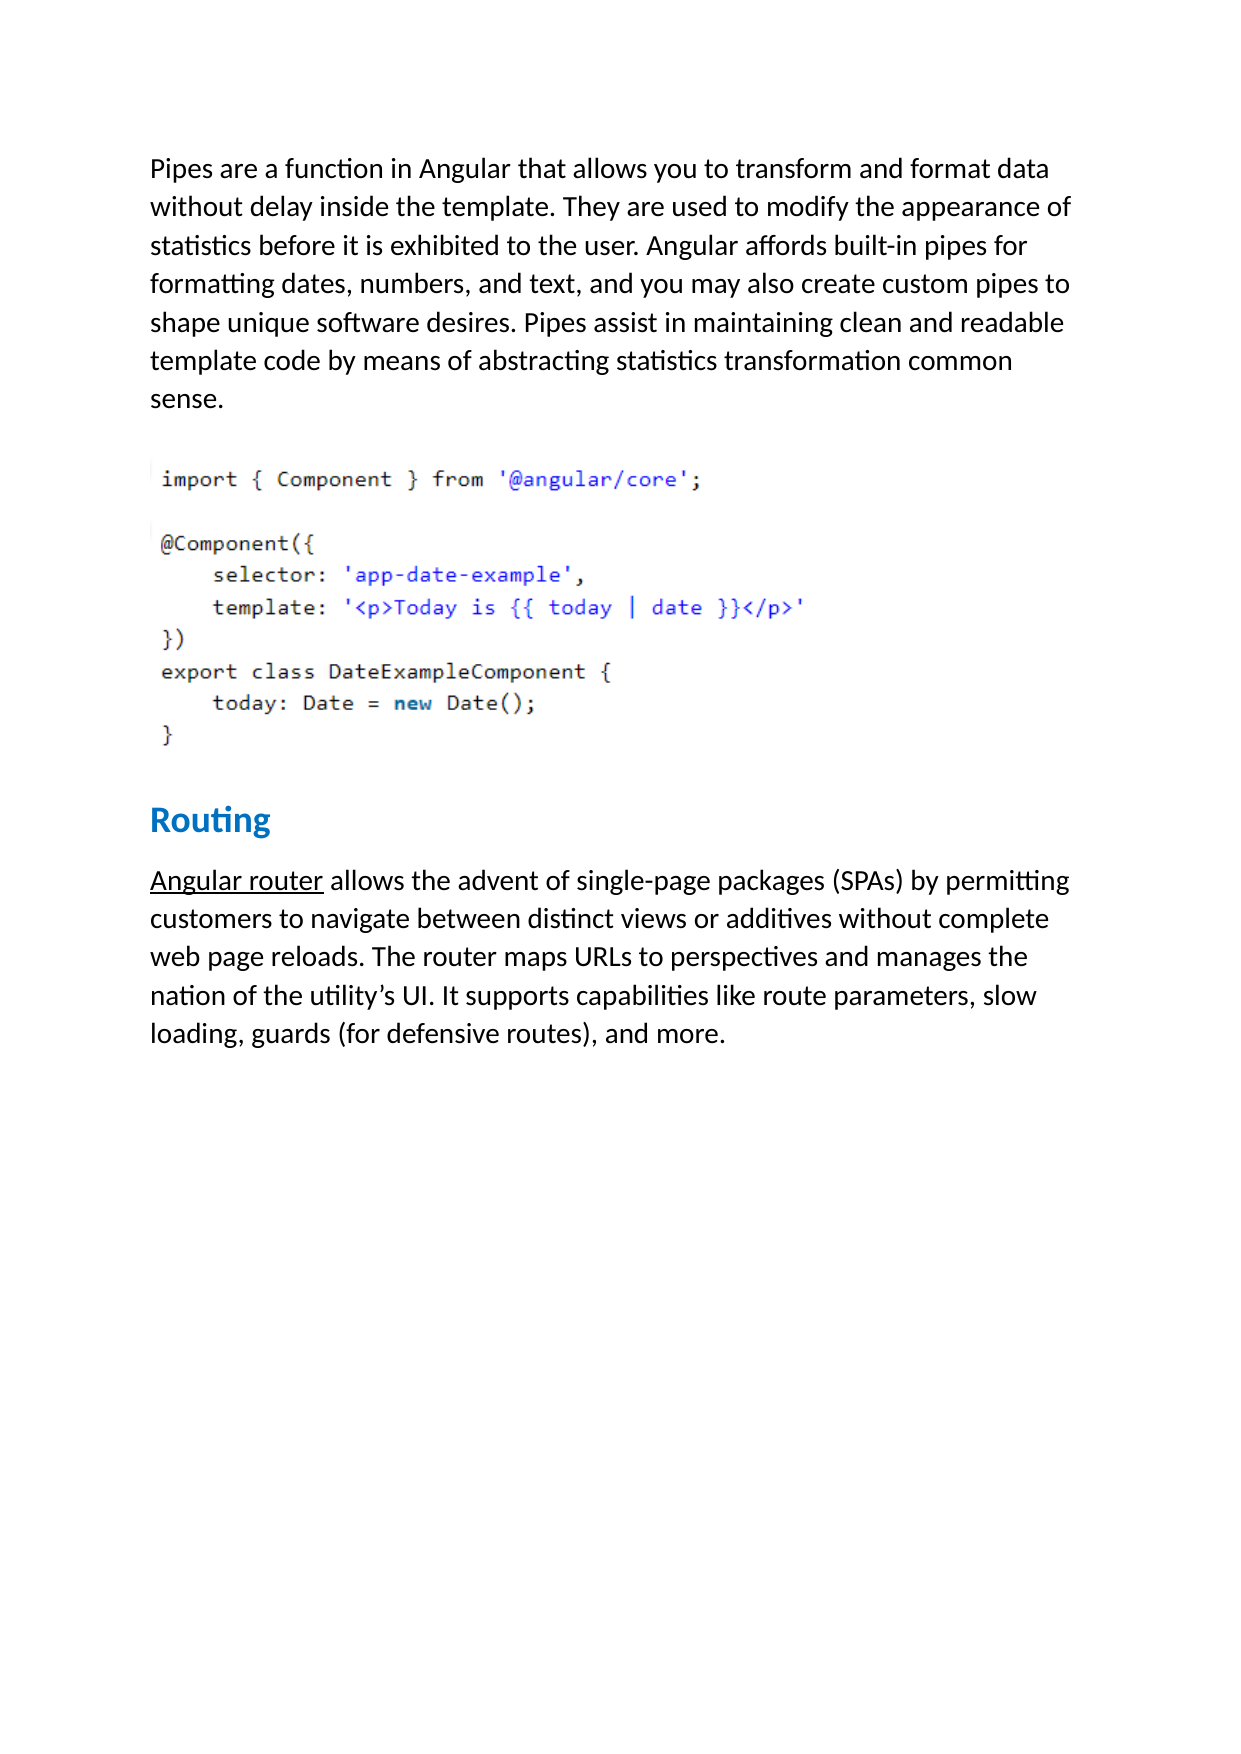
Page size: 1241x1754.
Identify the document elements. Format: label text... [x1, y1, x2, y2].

picture [150, 435, 986, 777]
text Angular router allows the advent of single-page packages (SPAs) by permitting customers to navigate between distinct views or additives without complete web page reloads. The router maps URLs to perspectives and manages the nation of the utility’s UI. It supports capabilities like route parameters, slow loading, guards (for defensive routes), and more. [150, 862, 1090, 1051]
text Pipes are a function in Angular that allows you to transform and format data without delay inside the template. They are used to modify the appearance of statistics before it is exhibited to the user. Angular affords built-in pipes for formatting dates, numbers, and text, and you may also create custom pipes to shape unique software desires. Pipes assist in maintaining clean and readable template code by means of abstracting statistics transformation common sense. [150, 150, 1090, 416]
text Routing [150, 796, 1090, 841]
